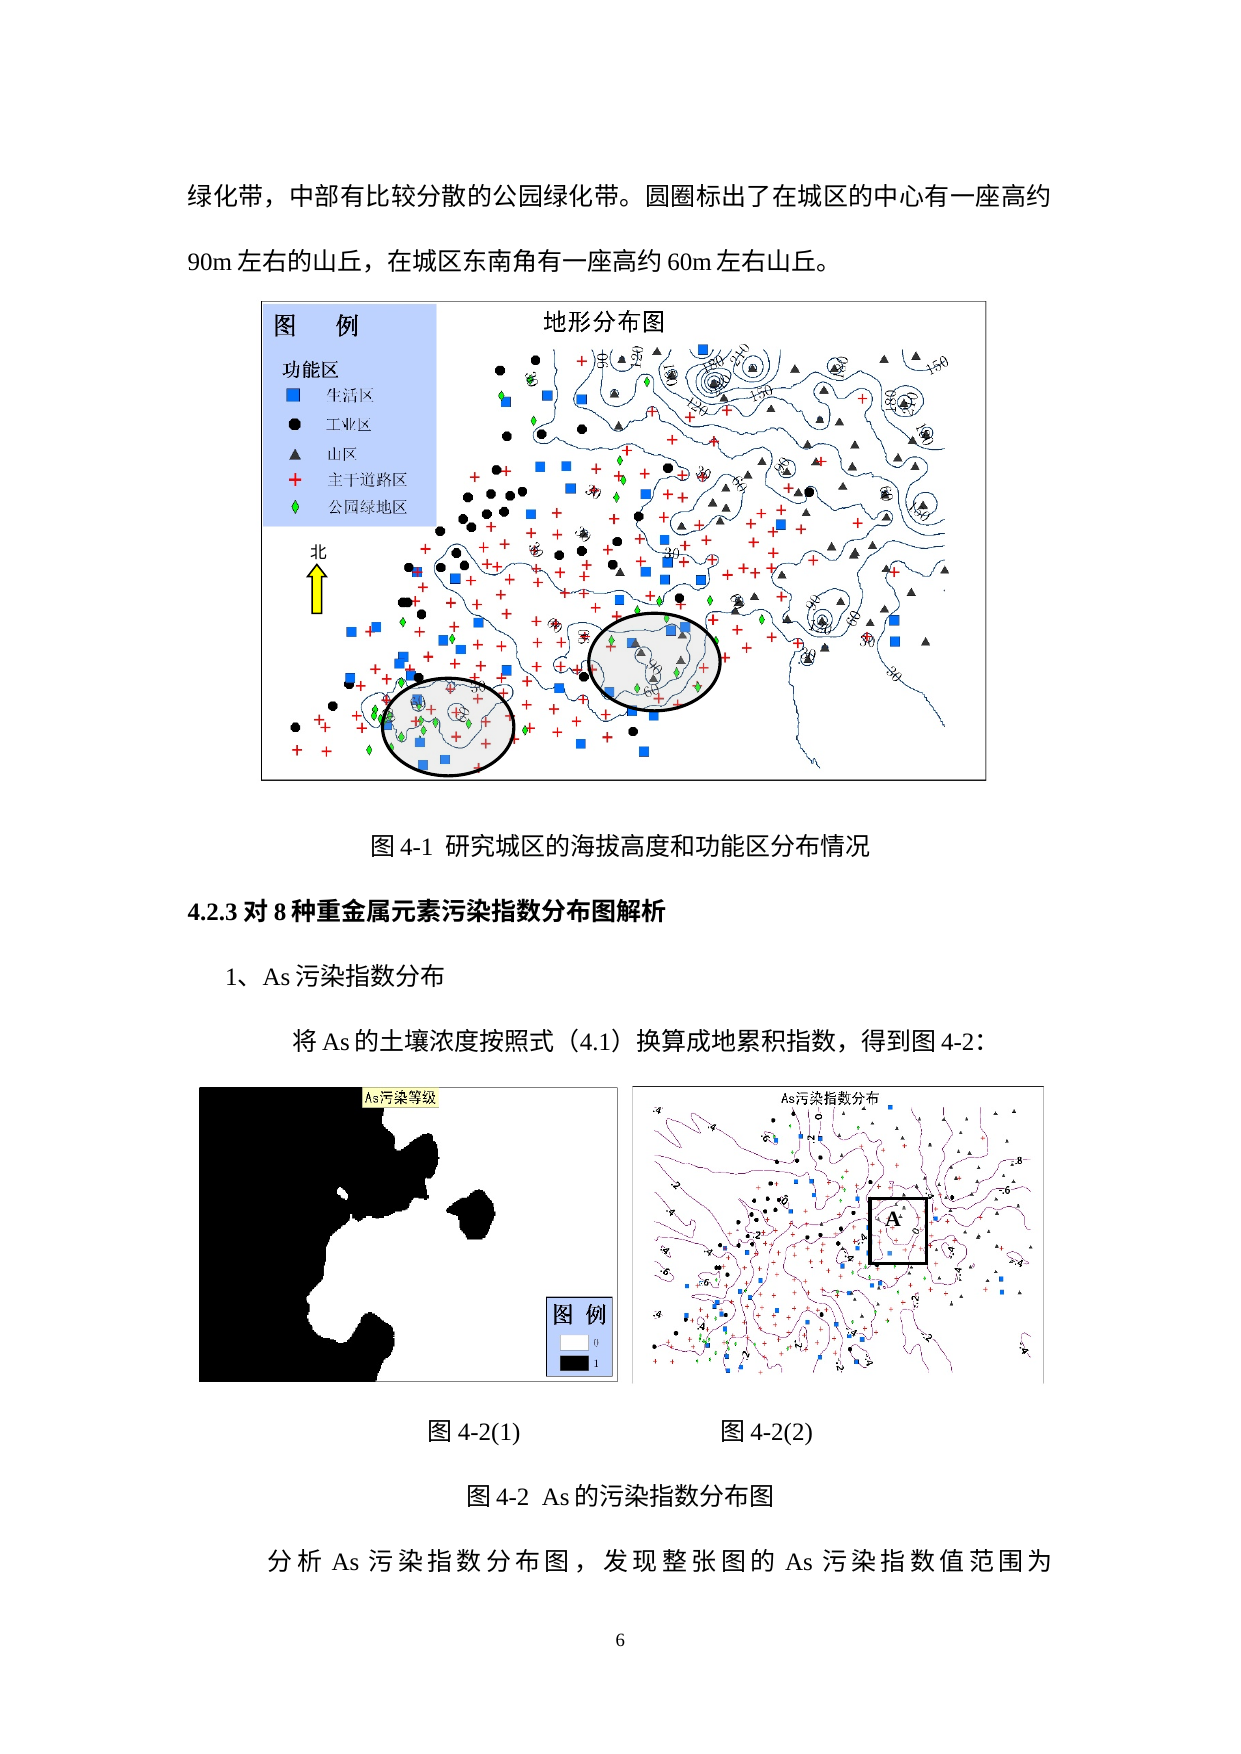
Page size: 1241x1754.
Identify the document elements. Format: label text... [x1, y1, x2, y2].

text 图4-1 研究城区的海拔高度和功能区分布情况 [187, 812, 1053, 877]
text 4.2.3 对8种重金属元素污染指数分布图解析 [187, 877, 1053, 942]
picture [190, 1079, 1050, 1390]
text 将As的土壤浓度按照式（4.1）换算成地累积指数，得到图4-2： [206, 1007, 1053, 1072]
text 图4-2 As的污染指数分布图 [187, 1462, 1053, 1527]
text 图4-2(1) 图4-2(2) [187, 1397, 1053, 1462]
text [187, 162, 1053, 292]
picture [245, 292, 995, 792]
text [225, 1527, 1053, 1592]
text 1、As污染指数分布 [187, 942, 1053, 1007]
text 图4-3(1) 图4-3(2) [872, 1200, 925, 1262]
